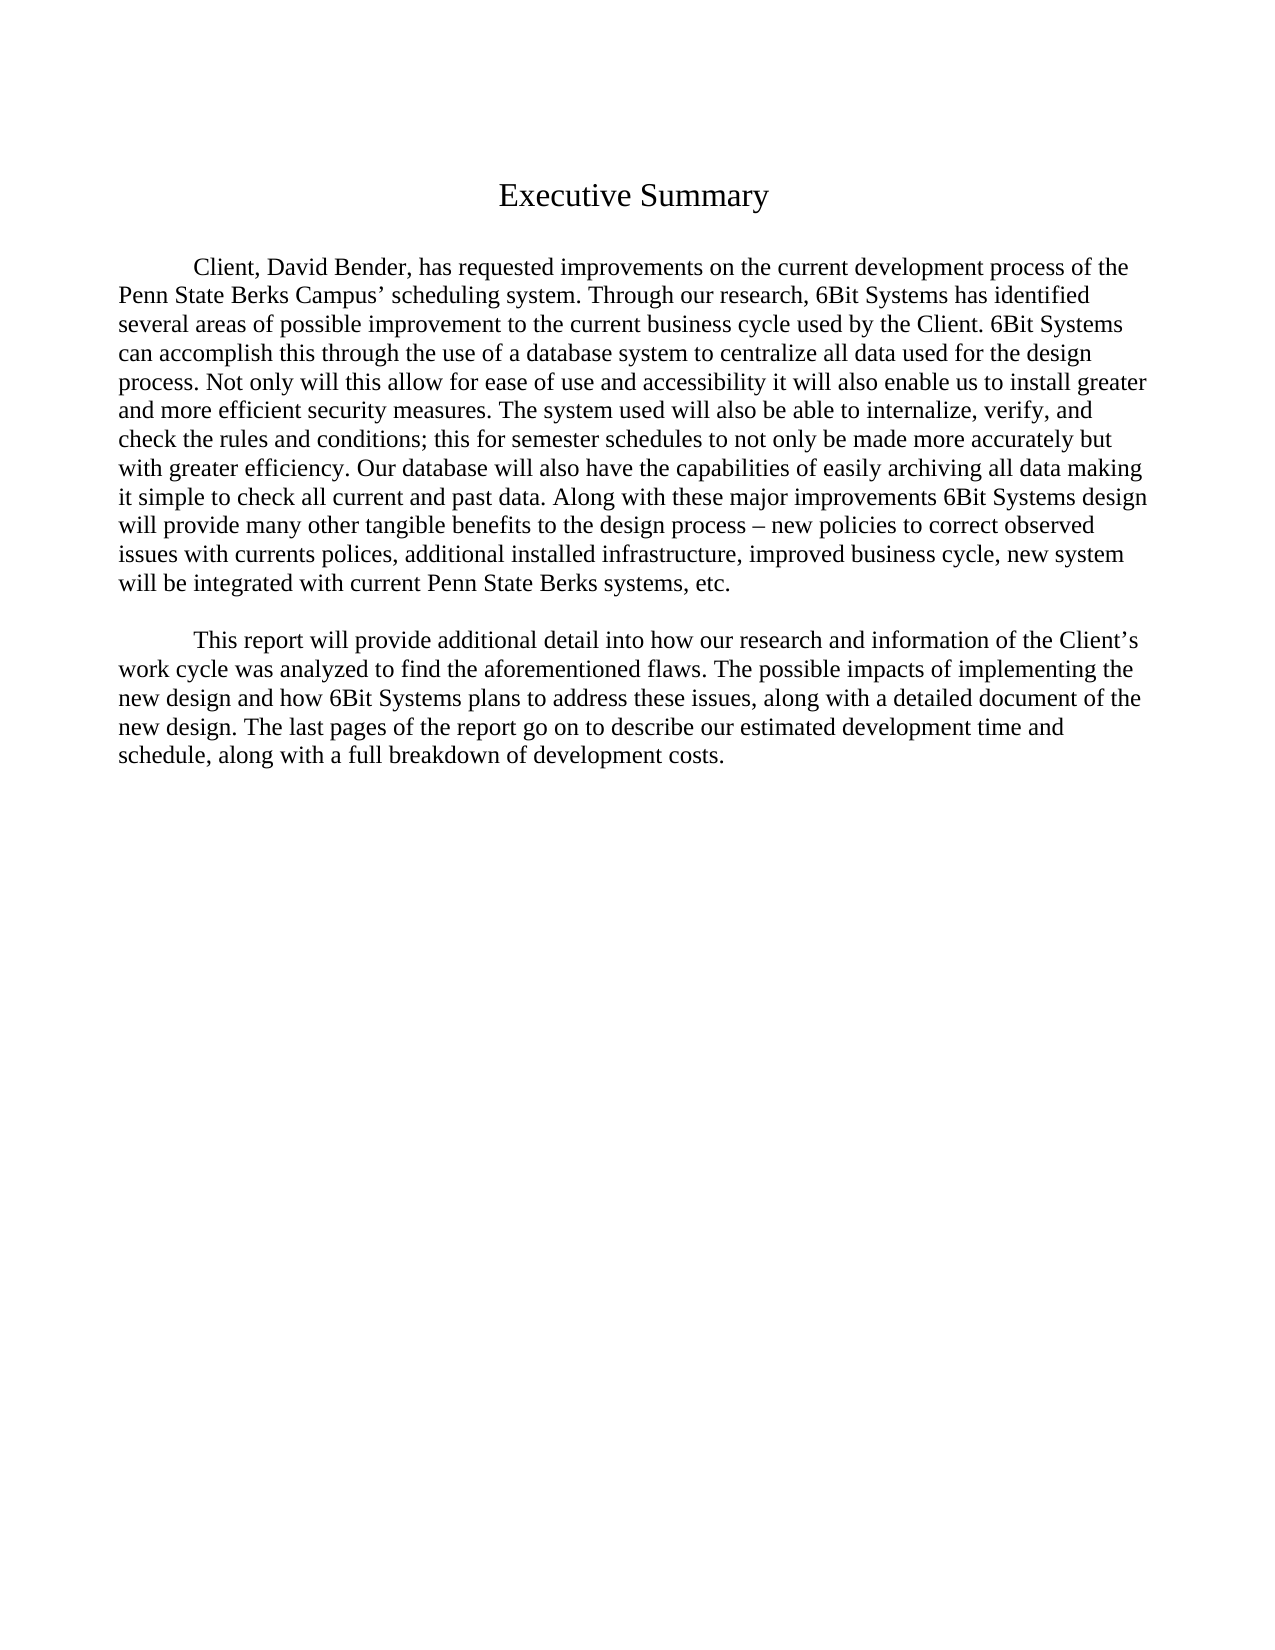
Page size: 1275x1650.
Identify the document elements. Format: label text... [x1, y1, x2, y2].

text This report will provide additional detail into how our research and information of the Client’s work cycle was analyzed to find the aforementioned flaws. The possible impacts of implementing the new design and how 6Bit Systems plans to address these issues, along with a detailed document of the new design. The last pages of the report go on to describe our estimated development time and schedule, along with a full breakdown of development costs. [118, 625, 1149, 769]
text Client, David Bender, has requested improvements on the current development process of the Penn State Berks Campus’ scheduling system. Through our research, 6Bit Systems has identified several areas of possible improvement to the current business cycle used by the Client. 6Bit Systems can accomplish this through the use of a database system to centralize all data used for the design process. Not only will this allow for ease of use and accessibility it will also enable us to install greater and more efficient security measures. The system used will also be able to internalize, verify, and check the rules and conditions; this for semester schedules to not only be made more accurately but with greater efficiency. Our database will also have the capabilities of easily archiving all data making it simple to check all current and past data. Along with these major improvements 6Bit Systems design will provide many other tangible benefits to the design process – new policies to correct observed issues with currents polices, additional installed infrastructure, improved business cycle, new system will be integrated with current Penn State Berks systems, etc. [118, 252, 1149, 597]
subtitle Executive Summary [118, 175, 1149, 213]
